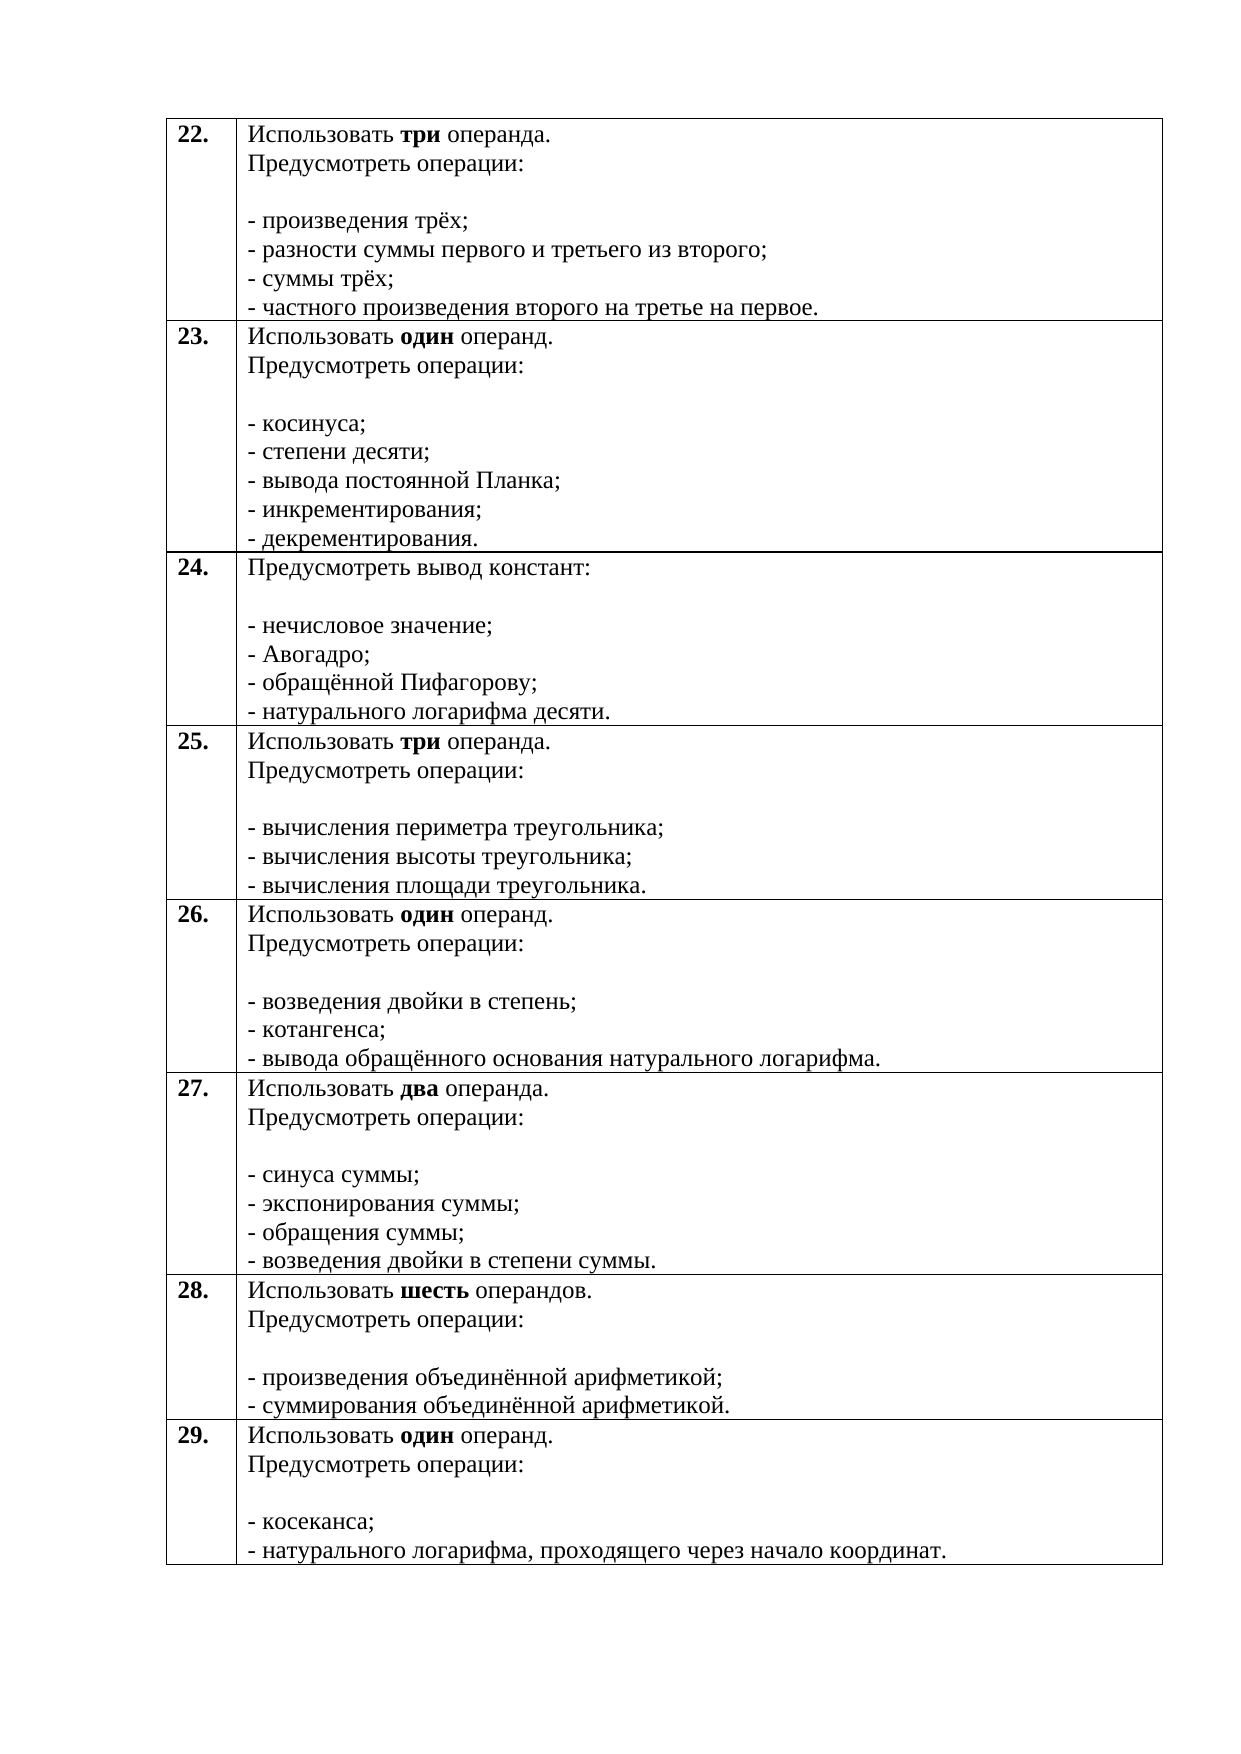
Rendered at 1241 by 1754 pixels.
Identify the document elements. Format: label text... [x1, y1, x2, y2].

table_header 22. [167, 119, 236, 320]
table_cell 27. [167, 1073, 236, 1274]
table_cell 28. [167, 1275, 236, 1419]
table_cell 25. [167, 726, 236, 898]
table_cell Использовать три операнда. Предусмотреть операции: - вычисления периметра треугольника; - вычисления высоты треугольника; - вычисления площади треугольника. [237, 726, 1162, 898]
table_cell Использовать один операнд. Предусмотреть операции: - возведения двойки в степень; - котангенса; - вывода обращённого основания натурального логарифма. [237, 900, 1162, 1072]
table_cell 29. [167, 1420, 236, 1564]
table_header Использовать три операнда. Предусмотреть операции: - произведения трёх; - разности суммы первого и третьего из второго; - суммы трёх; - частного произведения второго на третье на первое. [237, 119, 1162, 320]
table_cell 24. [167, 553, 236, 725]
table_cell 23. [167, 321, 236, 551]
table_cell Использовать два операнда. Предусмотреть операции: - синуса суммы; - экспонирования суммы; - обращения суммы; - возведения двойки в степени суммы. [237, 1073, 1162, 1274]
table_cell Использовать шесть операндов. Предусмотреть операции: - произведения объединённой арифметикой; - суммирования объединённой арифметикой. [237, 1275, 1162, 1419]
table_cell Предусмотреть вывод констант: - нечисловое значение; - Авогадро; - обращённой Пифагорову; - натурального логарифма десяти. [237, 553, 1162, 725]
table_cell Использовать один операнд. Предусмотреть операции: - косеканса; - натурального логарифма, проходящего через начало координат. [237, 1420, 1162, 1564]
table_cell Использовать один операнд. Предусмотреть операции: - косинуса; - степени десяти; - вывода постоянной Планка; - инкрементирования; - декрементирования. [237, 321, 1162, 551]
table_cell 26. [167, 900, 236, 1072]
